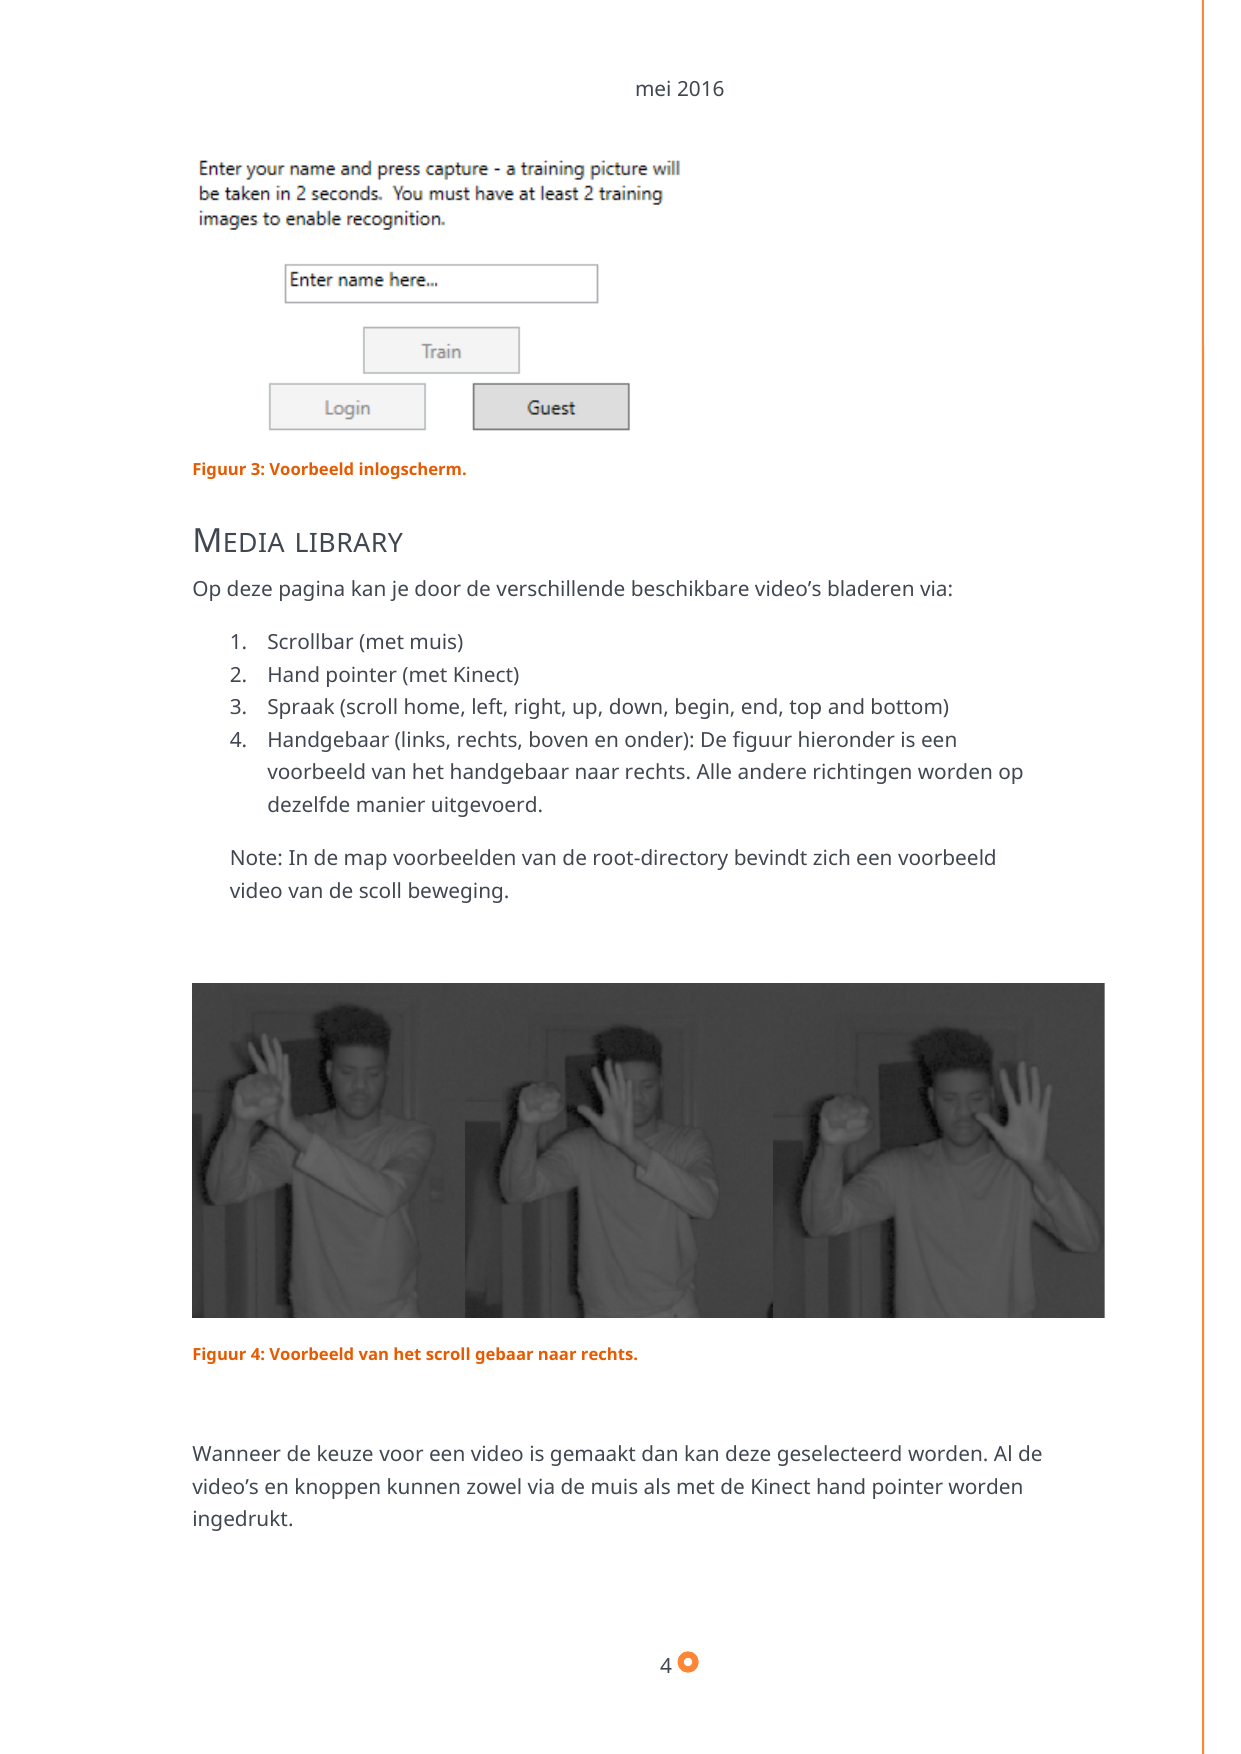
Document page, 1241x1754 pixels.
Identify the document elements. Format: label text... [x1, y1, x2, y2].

text Figuur 4: Voorbeeld van het scroll gebaar naar rechts. [192, 1342, 1048, 1365]
text Op deze pagina kan je door de verschillende beschikbare video’s bladeren via: [192, 574, 1048, 602]
text Figuur 3: Voorbeeld inlogscherm. [192, 457, 1048, 480]
list Scrollbar (met muis) [229, 627, 1048, 656]
picture [192, 983, 1105, 1318]
text Wanneer de keuze voor een video is gemaakt dan kan deze geselecteerd worden. Al de video’s en knoppen kunnen zowel via de muis als met de Kinect hand pointer worden ingedrukt. [192, 1439, 1048, 1533]
list Hand pointer (met Kinect) [229, 660, 1048, 688]
list Spraak (scroll home, left, right, up, down, begin, end, top and bottom) [229, 692, 1048, 721]
text Note: In de map voorbeelden van de root-directory bevindt zich een voorbeeld video van de scoll beweging. [229, 843, 1048, 904]
subtitle Media library [192, 517, 1048, 563]
picture [192, 147, 713, 432]
list Handgebaar (links, rechts, boven en onder): De figuur hieronder is een voorbeeld van het handgebaar naar rechts. Alle andere richtingen worden op dezelfde manier uitgevoerd. [229, 725, 1048, 818]
